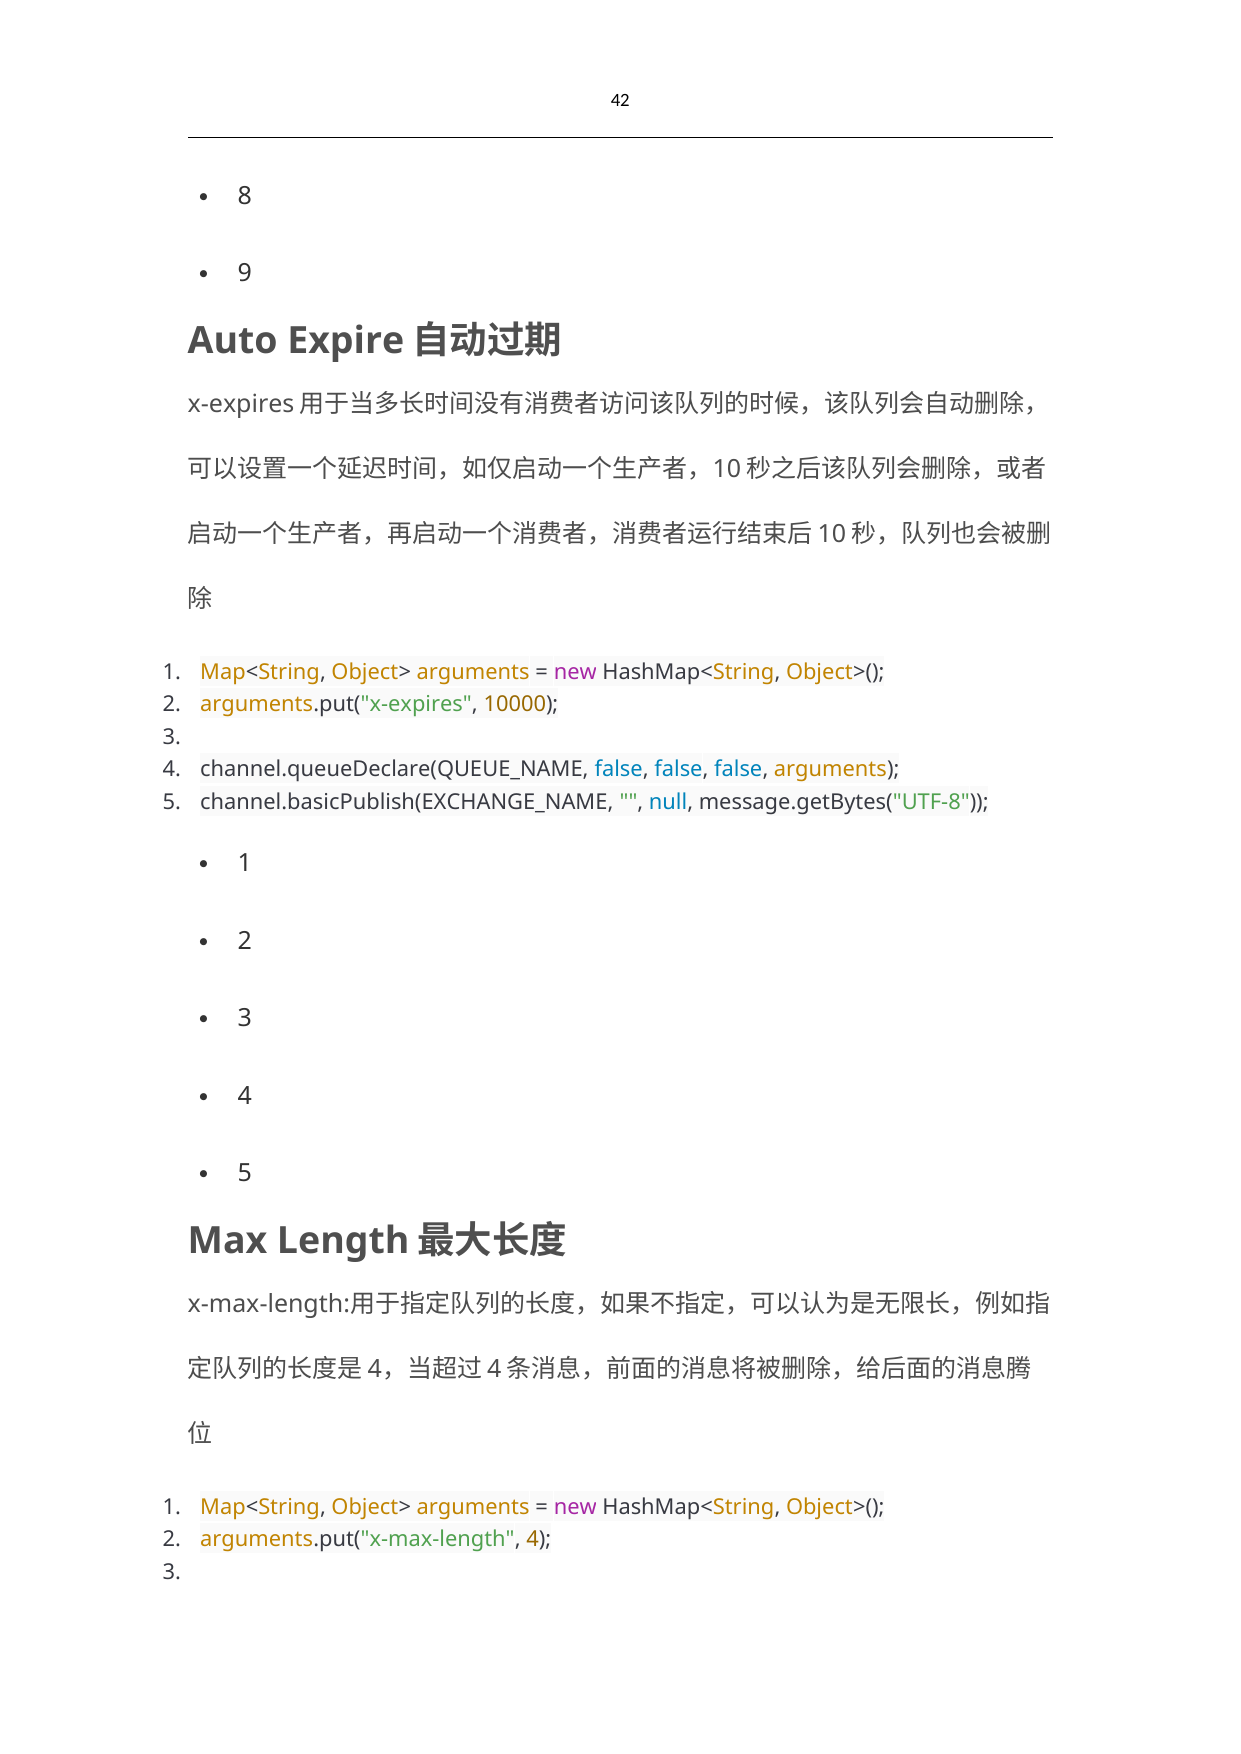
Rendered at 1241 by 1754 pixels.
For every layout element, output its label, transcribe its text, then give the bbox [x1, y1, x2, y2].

list Map<String, Object> arguments = new HashMap<String, Object>(); [162, 654, 1053, 687]
list 3 [200, 984, 1053, 1049]
list arguments.put("x-expires", 10000); [162, 687, 1053, 719]
list 4 [200, 1062, 1053, 1127]
list Map<String, Object> arguments = new HashMap<String, Object>(); [162, 1489, 1053, 1522]
list channel.basicPublish(EXCHANGE_NAME, "", null, message.getBytes("UTF-8")); [162, 784, 1053, 817]
list 9 [200, 239, 1053, 304]
list 8 [200, 162, 1053, 227]
list 5 [200, 1139, 1053, 1204]
list 1 [200, 829, 1053, 894]
text Max Length最大长度 [187, 1204, 1053, 1269]
list 2 [200, 907, 1053, 972]
text Auto Expire自动过期 [187, 304, 1053, 369]
text x-max-length:用于指定队列的长度，如果不指定，可以认为是无限长，例如指定队列的长度是4，当超过4条消息，前面的消息将被删除，给后面的消息腾位 [187, 1269, 1053, 1464]
text x-expires用于当多长时间没有消费者访问该队列的时候，该队列会自动删除，可以设置一个延迟时间，如仅启动一个生产者，10秒之后该队列会删除，或者启动一个生产者，再启动一个消费者，消费者运行结束后10秒，队列也会被删除 [187, 369, 1053, 629]
list arguments.put("x-max-length", 4); [162, 1522, 1053, 1554]
list channel.queueDeclare(QUEUE_NAME, false, false, false, arguments); [162, 752, 1053, 784]
